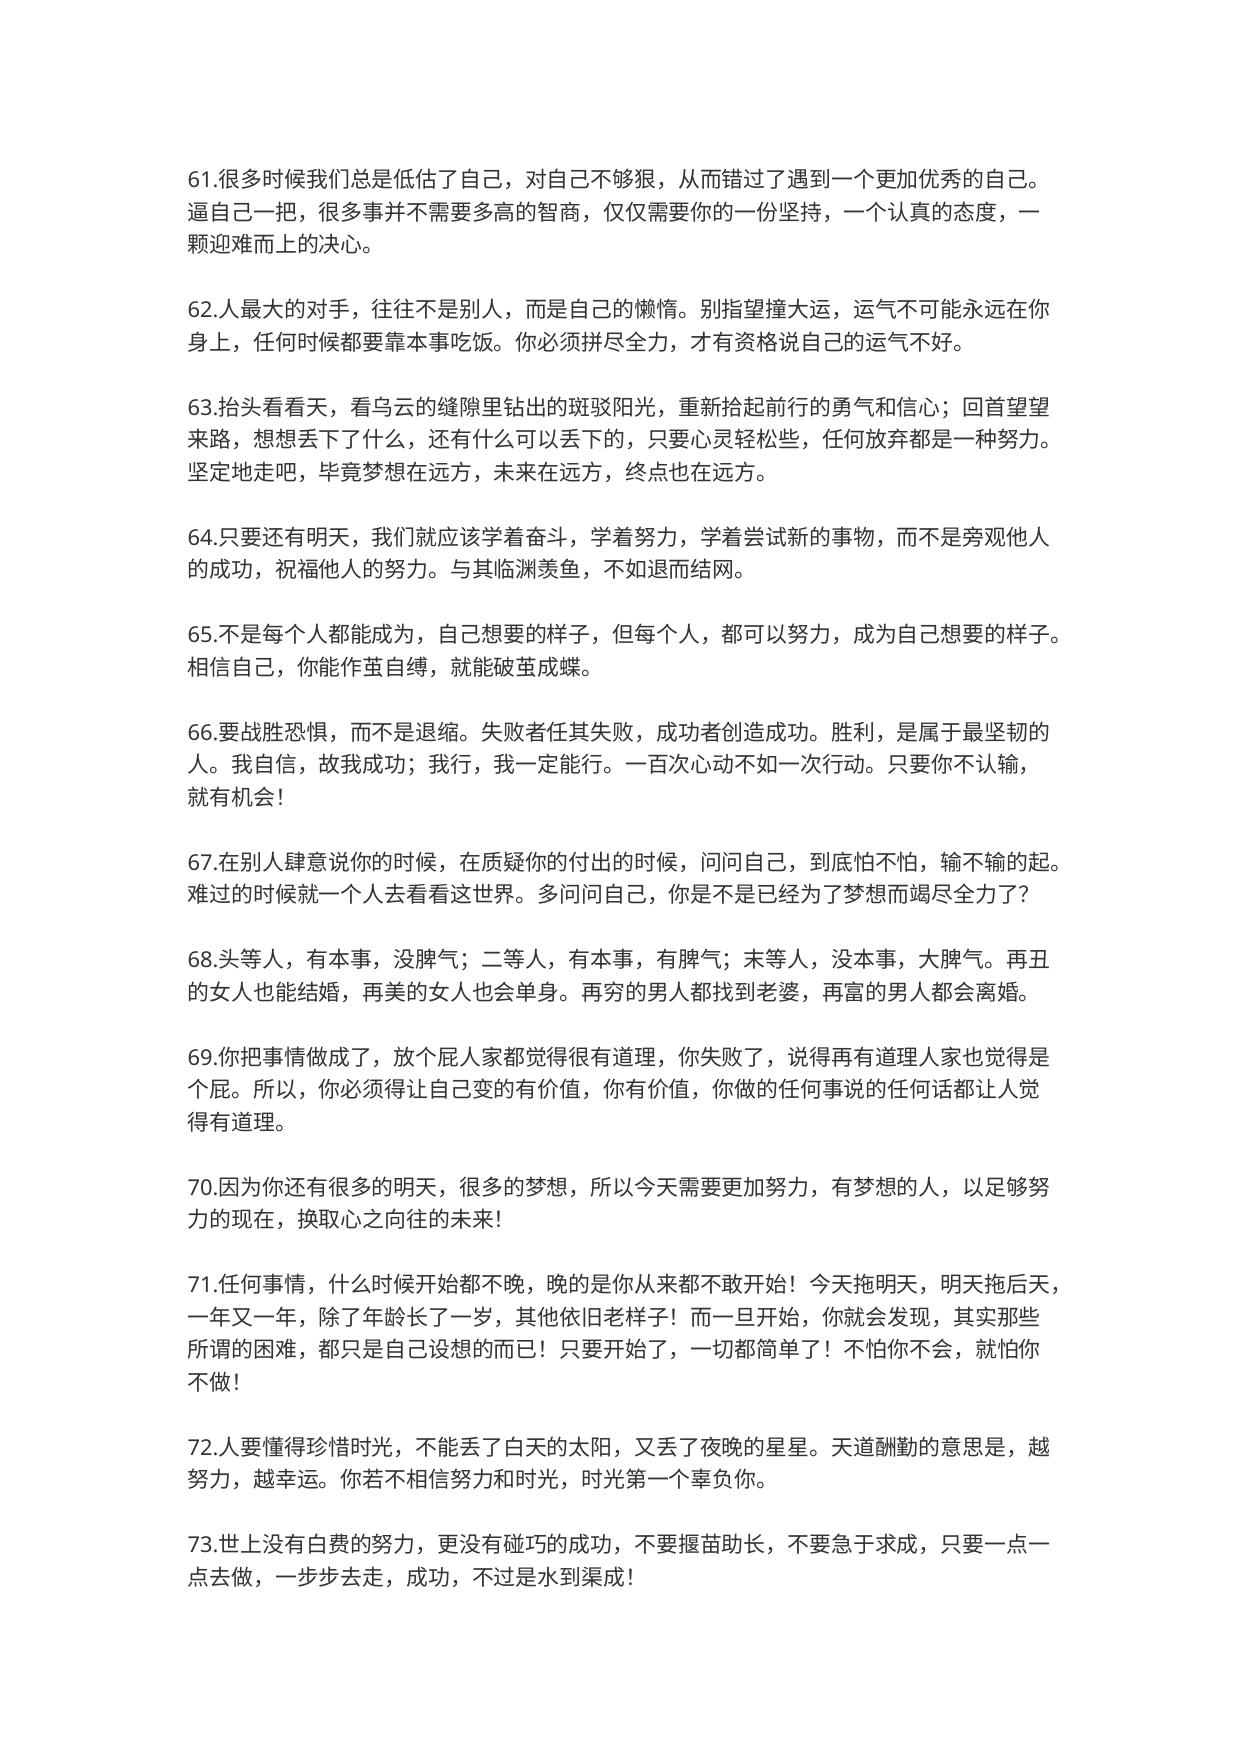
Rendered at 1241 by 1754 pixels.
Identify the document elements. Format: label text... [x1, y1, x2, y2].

text 65.不是每个人都能成为，自己想要的样子，但每个人，都可以努力，成为自己想要的样子。相信自己，你能作茧自缚，就能破茧成蝶。 [187, 617, 1053, 682]
text 70.因为你还有很多的明天，很多的梦想，所以今天需要更加努力，有梦想的人，以足够努力的现在，换取心之向往的未来！ [187, 1169, 1053, 1234]
text 72.人要懂得珍惜时光，不能丢了白天的太阳，又丢了夜晚的星星。天道酬勤的意思是，越努力，越幸运。你若不相信努力和时光，时光第一个辜负你。 [187, 1429, 1053, 1494]
text 68.头等人，有本事，没脾气；二等人，有本事，有脾气；末等人，没本事，大脾气。再丑的女人也能结婚，再美的女人也会单身。再穷的男人都找到老婆，再富的男人都会离婚。 [187, 942, 1053, 1007]
text 66.要战胜恐惧，而不是退缩。失败者任其失败，成功者创造成功。胜利，是属于最坚韧的人。我自信，故我成功；我行，我一定能行。一百次心动不如一次行动。只要你不认输，就有机会！ [187, 714, 1053, 812]
text 71.任何事情，什么时候开始都不晚，晚的是你从来都不敢开始！今天拖明天，明天拖后天，一年又一年，除了年龄长了一岁，其他依旧老样子！而一旦开始，你就会发现，其实那些所谓的困难，都只是自己设想的而已！只要开始了，一切都简单了！不怕你不会，就怕你不做！ [187, 1267, 1053, 1397]
text 73.世上没有白费的努力，更没有碰巧的成功，不要揠苗助长，不要急于求成，只要一点一点去做，一步步去走，成功，不过是水到渠成！ [187, 1527, 1053, 1592]
text 61.很多时候我们总是低估了自己，对自己不够狠，从而错过了遇到一个更加优秀的自己。逼自己一把，很多事并不需要多高的智商，仅仅需要你的一份坚持，一个认真的态度，一颗迎难而上的决心。 [187, 162, 1053, 259]
text 62.人最大的对手，往往不是别人，而是自己的懒惰。别指望撞大运，运气不可能永远在你身上，任何时候都要靠本事吃饭。你必须拼尽全力，才有资格说自己的运气不好。 [187, 292, 1053, 357]
text 67.在别人肆意说你的时候，在质疑你的付出的时候，问问自己，到底怕不怕，输不输的起。难过的时候就一个人去看看这世界。多问问自己，你是不是已经为了梦想而竭尽全力了？ [187, 844, 1053, 909]
text 69.你把事情做成了，放个屁人家都觉得很有道理，你失败了，说得再有道理人家也觉得是个屁。所以，你必须得让自己变的有价值，你有价值，你做的任何事说的任何话都让人觉得有道理。 [187, 1039, 1053, 1137]
text 63.抬头看看天，看乌云的缝隙里钻出的斑驳阳光，重新拾起前行的勇气和信心；回首望望来路，想想丢下了什么，还有什么可以丢下的，只要心灵轻松些，任何放弃都是一种努力。坚定地走吧，毕竟梦想在远方，未来在远方，终点也在远方。 [187, 389, 1053, 487]
text 64.只要还有明天，我们就应该学着奋斗，学着努力，学着尝试新的事物，而不是旁观他人的成功，祝福他人的努力。与其临渊羡鱼，不如退而结网。 [187, 519, 1053, 584]
